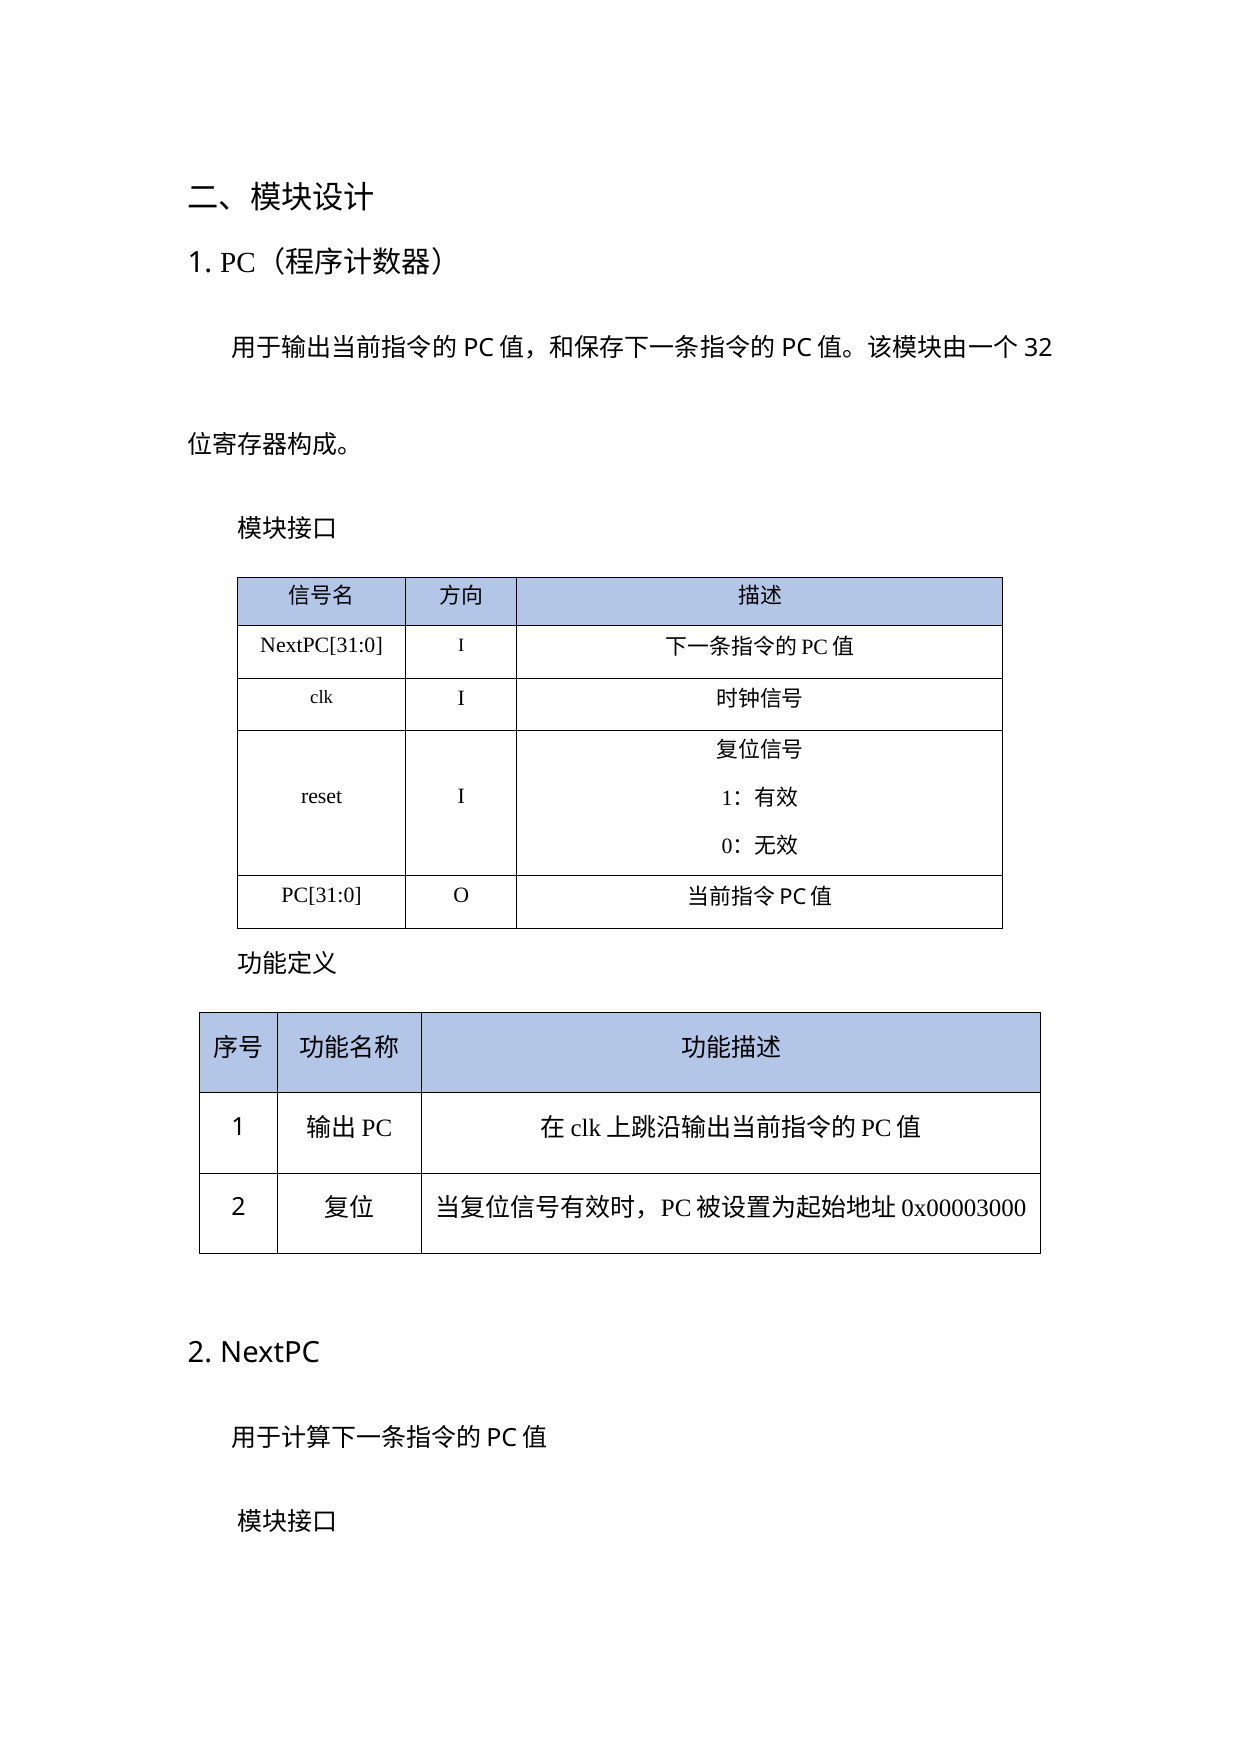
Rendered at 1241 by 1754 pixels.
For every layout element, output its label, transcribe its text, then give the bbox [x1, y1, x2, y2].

table_cell 当复位信号有效时，PC被设置为起始地址0x00003000 [422, 1174, 1040, 1253]
table_cell 2 [200, 1174, 277, 1253]
table_header 信号名 [238, 578, 405, 625]
table_cell 当前指令PC值 [517, 876, 1002, 928]
table_cell reset [238, 731, 405, 875]
table_header 描述 [517, 578, 1002, 625]
text 模块接口 [187, 1487, 1053, 1552]
table_cell 时钟信号 [517, 679, 1002, 730]
text 模块接口 [187, 494, 1053, 559]
text 功能定义 [187, 929, 1053, 994]
table_cell 输出PC [278, 1093, 421, 1172]
table_cell I [406, 731, 516, 875]
list 用于计算下一条指令的PC值 [187, 1403, 1053, 1468]
table_cell I [406, 679, 516, 730]
table_cell NextPC[31:0] [238, 626, 405, 677]
table_cell 下一条指令的PC值 [517, 626, 1002, 677]
table_header 功能名称 [278, 1013, 421, 1092]
table_cell 复位信号 1：有效 0：无效 [517, 731, 1002, 875]
list NextPC [187, 1319, 1053, 1384]
table_header 序号 [200, 1013, 277, 1092]
table_cell O [406, 876, 516, 928]
table_header 方向 [406, 578, 516, 625]
table_cell 在clk上跳沿输出当前指令的PC值 [422, 1093, 1040, 1172]
list 用于输出当前指令的PC值，和保存下一条指令的PC值。该模块由一个32位寄存器构成。 [187, 313, 1053, 476]
table_cell 复位 [278, 1174, 421, 1253]
table_cell PC[31:0] [238, 876, 405, 928]
list 二、模块设计 [187, 162, 1053, 227]
table_cell 1 [200, 1093, 277, 1172]
table_cell clk [238, 679, 405, 730]
table_header 功能描述 [422, 1013, 1040, 1092]
list PC（程序计数器） [187, 227, 1053, 292]
table_cell I [406, 626, 516, 677]
